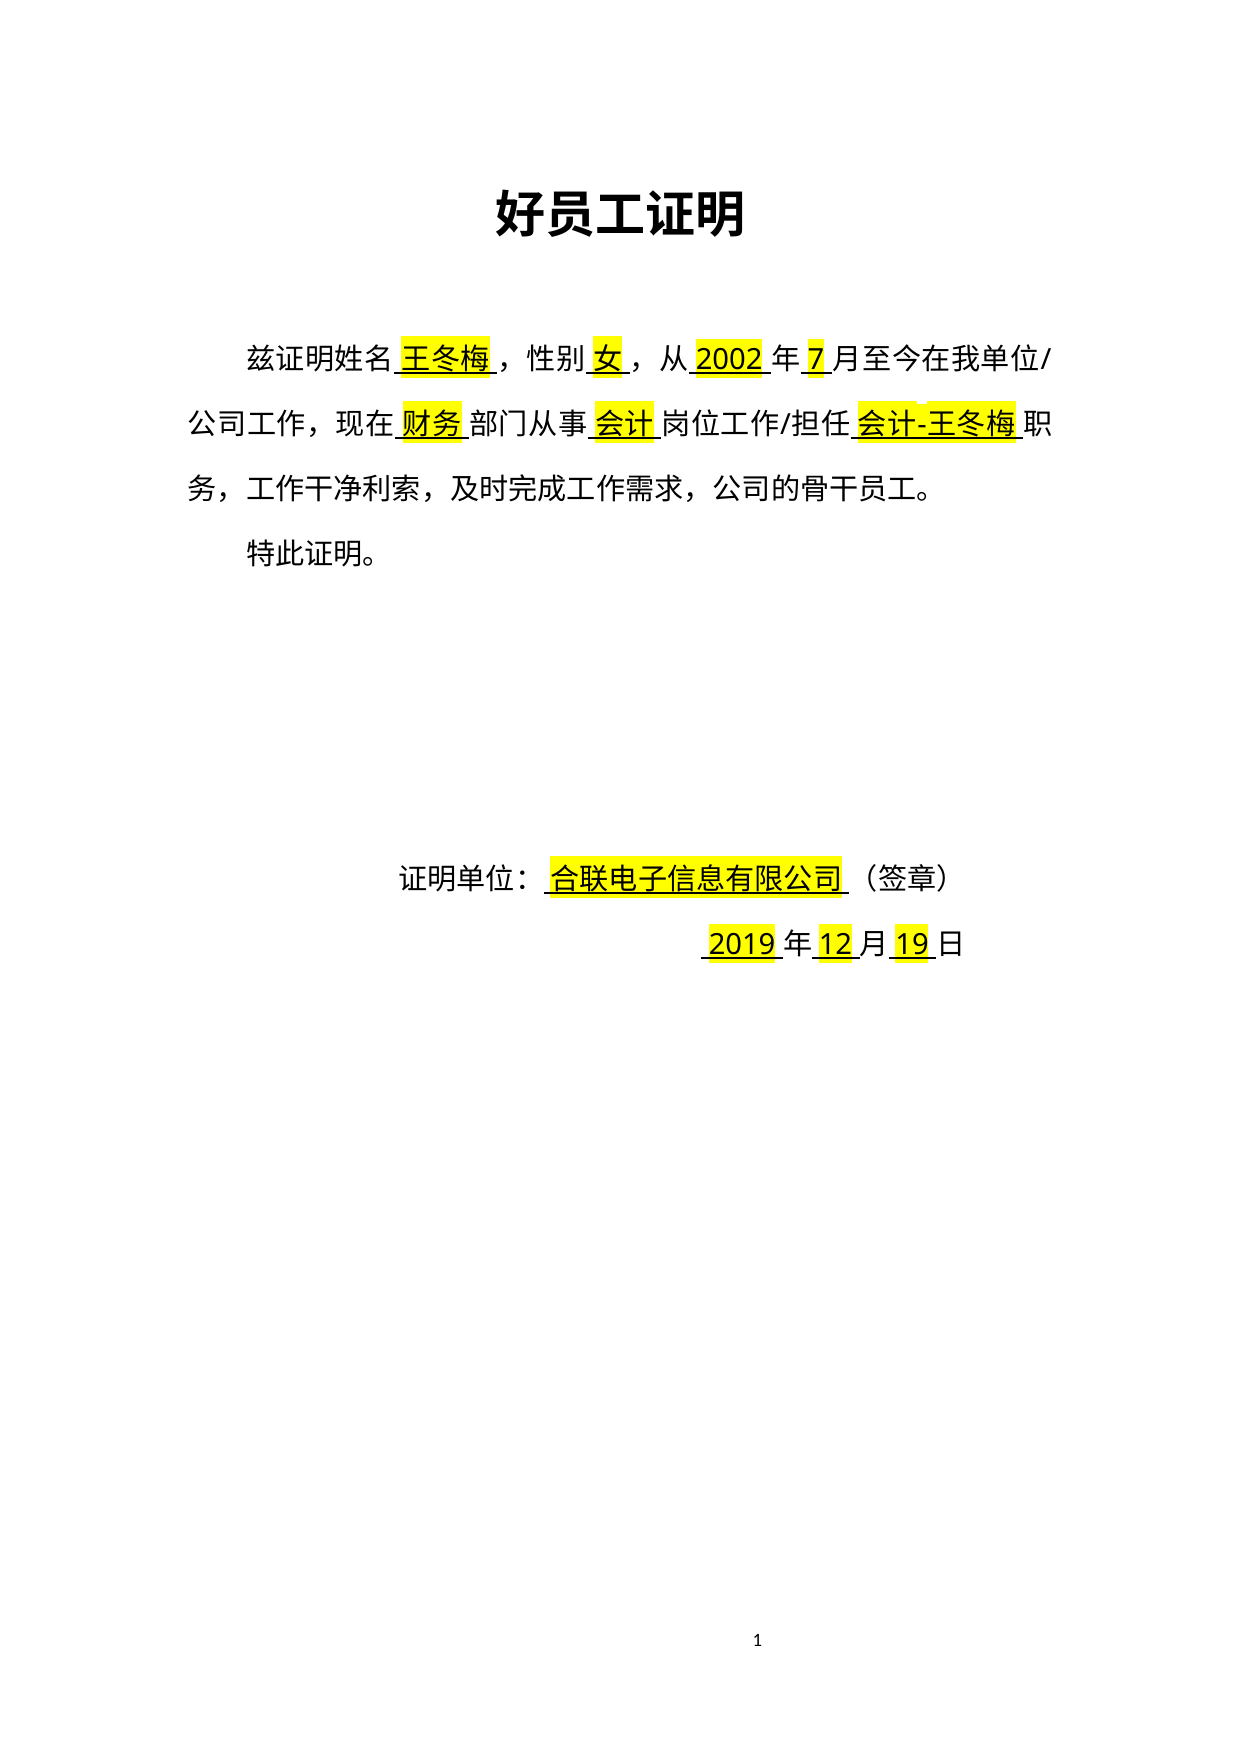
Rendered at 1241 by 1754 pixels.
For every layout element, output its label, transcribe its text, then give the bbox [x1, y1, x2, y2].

text 特此证明。 [187, 519, 1053, 584]
text 证明单位： 合联电子信息有限公司 （签章） [187, 844, 965, 909]
text 兹证明姓名 王冬梅 ，性别 女 ，从 2002 年 7 月至今在我单位/公司工作，现在 财务 部门从事 会计 岗位工作/担任 会计-王冬梅 职务，工作干净利索，及时完成工作需求，公司的骨干员工。 [187, 324, 1053, 519]
text 2019 年 12 月 19 日 [187, 909, 965, 974]
text 好员工证明 [187, 162, 1053, 259]
